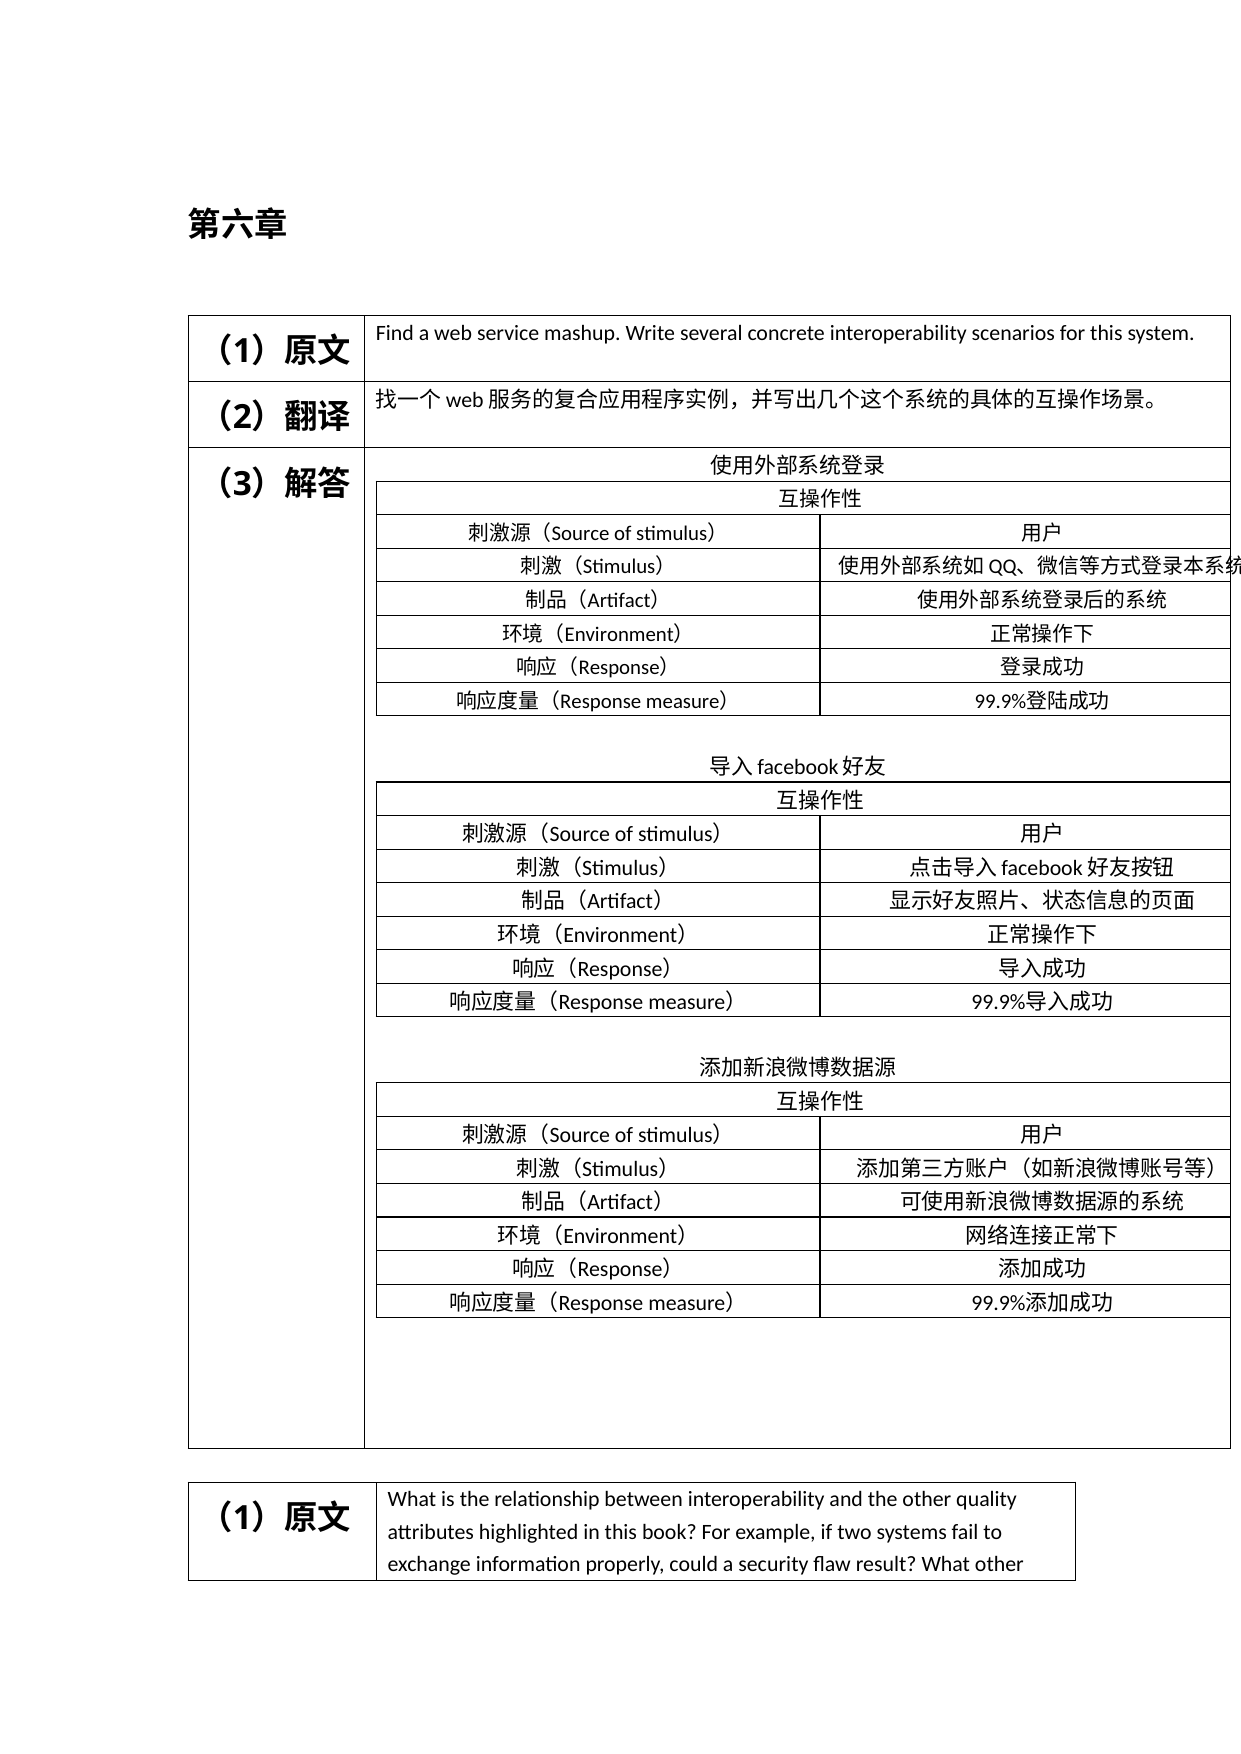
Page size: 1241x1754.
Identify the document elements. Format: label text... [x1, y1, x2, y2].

table_header Find a web service mashup. Write several concrete interoperability scenarios for this system. [365, 316, 1230, 381]
table_cell 找一个web 服务的复合应用程序实例，并写出几个这个系统的具体的互操作场景。 [365, 382, 1230, 447]
table_cell （3）解答 [189, 448, 364, 1448]
table_cell 使用外部系统登录 导入facebook好友 添加新浪微博数据源 [365, 448, 1230, 1448]
table_header （1）原文 [189, 316, 364, 381]
table_header （1）原文 [189, 1483, 376, 1580]
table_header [377, 1483, 1075, 1580]
table_cell （2）翻译 [189, 382, 364, 447]
subtitle 第六章 [187, 189, 1053, 254]
